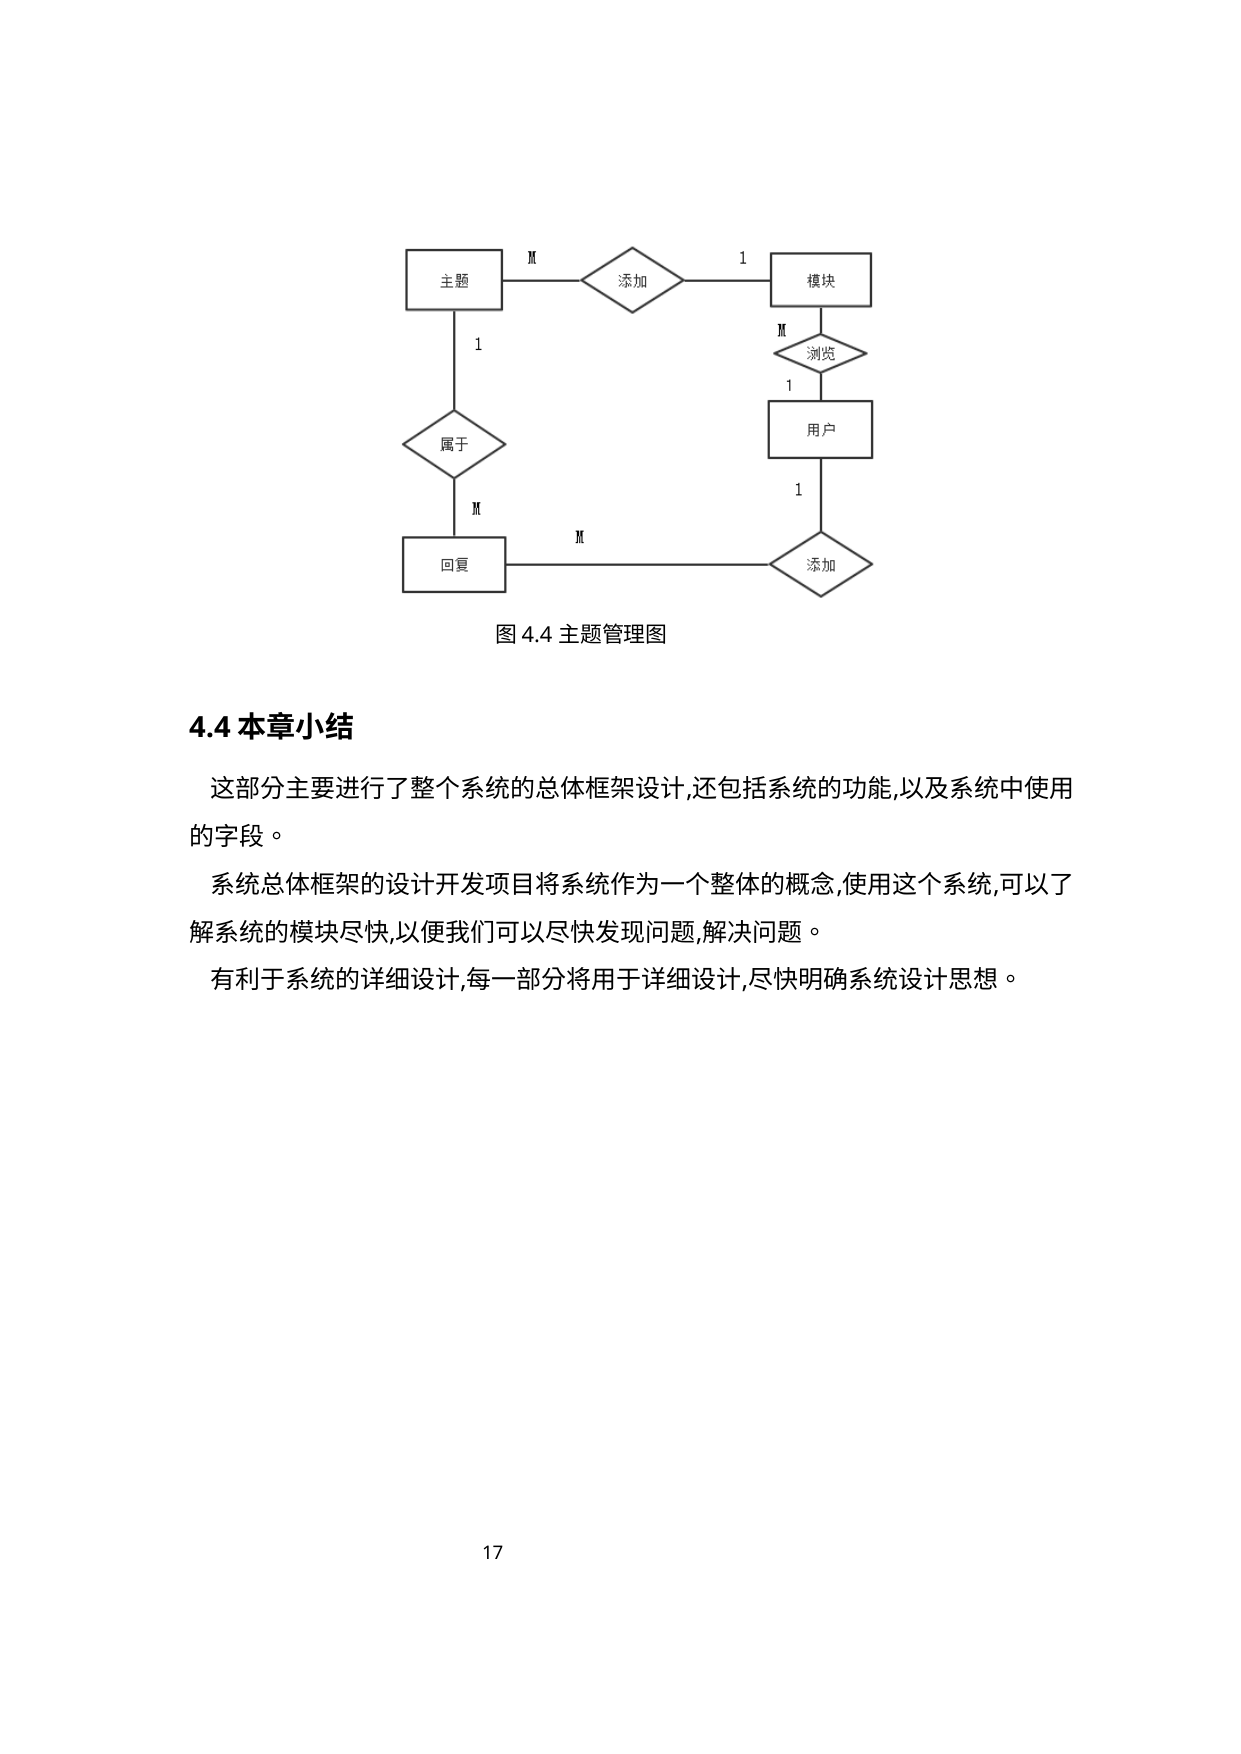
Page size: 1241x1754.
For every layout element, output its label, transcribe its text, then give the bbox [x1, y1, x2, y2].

text 图4.4 主题管理图 [451, 617, 1075, 648]
text 有利于系统的详细设计,每一部分将用于详细设计,尽快明确系统设计思想。 [189, 951, 1075, 998]
text 这部分主要进行了整个系统的总体框架设计,还包括系统的功能,以及系统中使用的字段。 [189, 759, 1075, 855]
picture [343, 224, 921, 617]
text 4.4 本章小结 [189, 698, 1075, 746]
text 系统总体框架的设计开发项目将系统作为一个整体的概念,使用这个系统,可以了解系统的模块尽快,以便我们可以尽快发现问题,解决问题。 [189, 855, 1075, 951]
